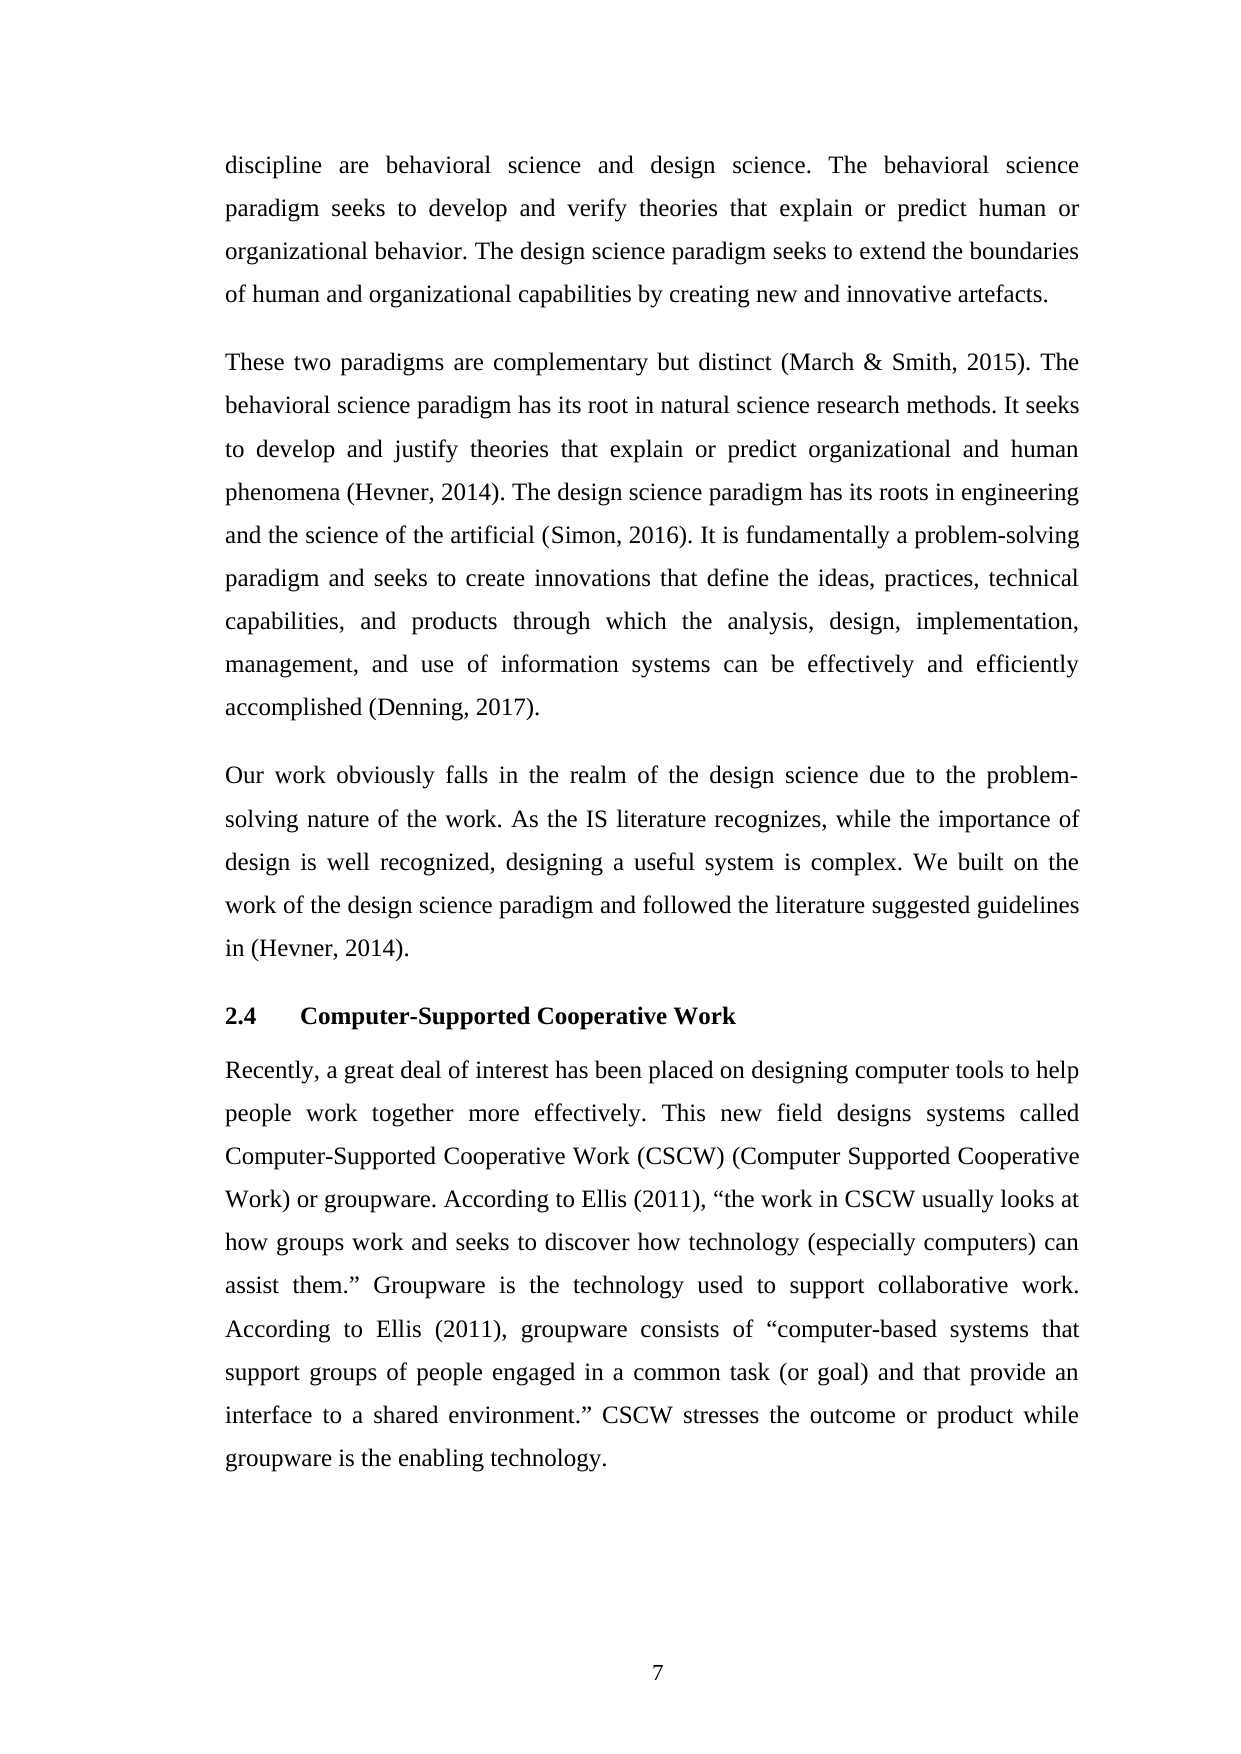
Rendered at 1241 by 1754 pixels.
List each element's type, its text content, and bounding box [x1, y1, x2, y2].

text Our work obviously falls in the realm of the design science due to the problem-solving nature of the work. As the IS literature recognizes, while the importance of design is well recognized, designing a useful system is complex. We built on the work of the design science paradigm and followed the literature suggested guidelines in (Hevner, 2014). [225, 761, 1080, 962]
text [225, 150, 1080, 308]
subtitle 2.4 Computer-Supported Cooperative Work [225, 1001, 1090, 1030]
text Recently, a great deal of interest has been placed on designing computer tools to help people work together more effectively. This new field designs systems called Computer-Supported Cooperative Work (CSCW) (Computer Supported Cooperative Work) or groupware. According to Ellis (2011), “the work in CSCW usually looks at how groups work and seeks to discover how technology (especially computers) can assist them.” Groupware is the technology used to support collaborative work. According to Ellis (2011), groupware consists of “computer-based systems that support groups of people engaged in a common task (or goal) and that provide an interface to a shared environment.” CSCW stresses the outcome or product while groupware is the enabling technology. [225, 1055, 1080, 1472]
text These two paradigms are complementary but distinct (March & Smith, 2015). The behavioral science paradigm has its root in natural science research methods. It seeks to develop and justify theories that explain or predict organizational and human phenomena (Hevner, 2014). The design science paradigm has its roots in engineering and the science of the artificial (Simon, 2016). It is fundamentally a problem-solving paradigm and seeks to create innovations that define the ideas, practices, technical capabilities, and products through which the analysis, design, implementation, management, and use of information systems can be effectively and efficiently accomplished (Denning, 2017). [225, 347, 1080, 721]
